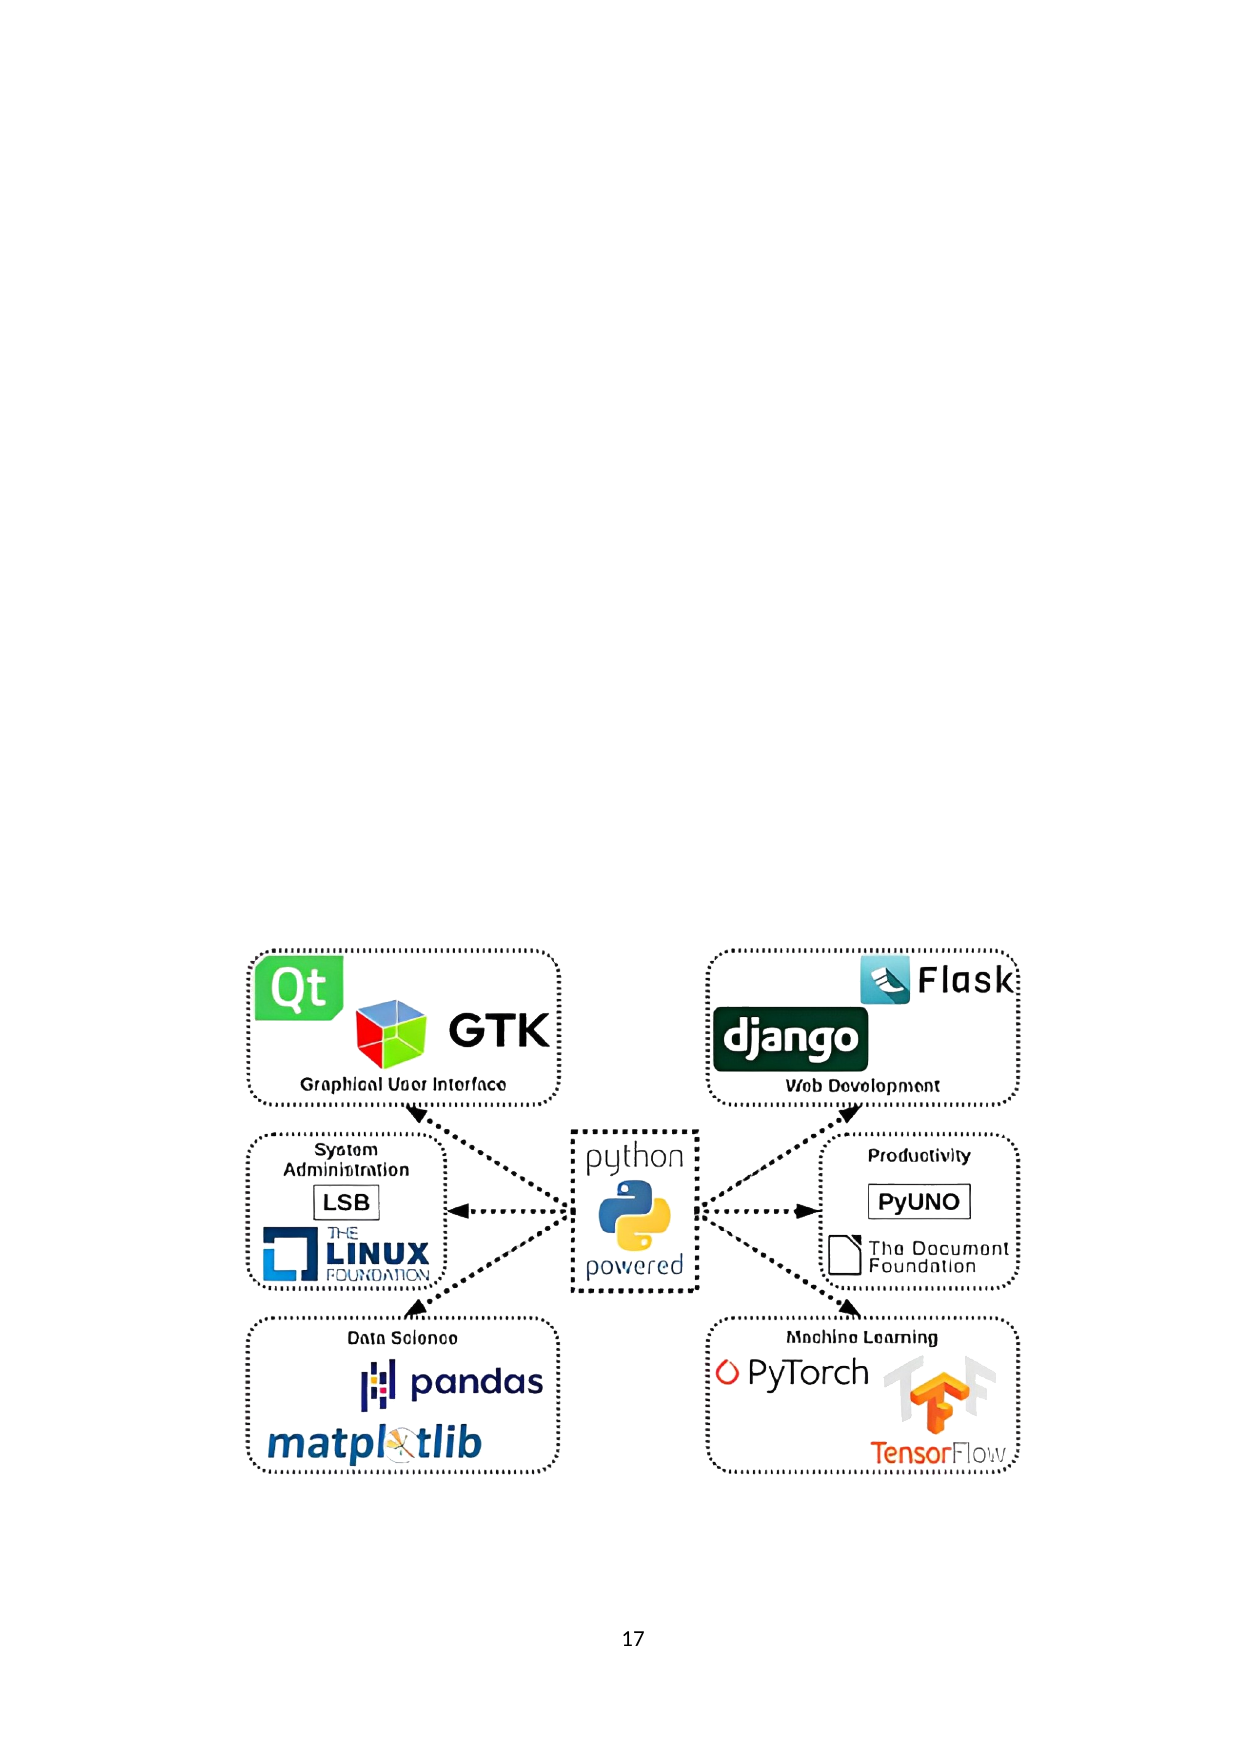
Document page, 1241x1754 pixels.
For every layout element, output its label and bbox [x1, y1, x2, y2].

picture [238, 941, 1028, 1481]
